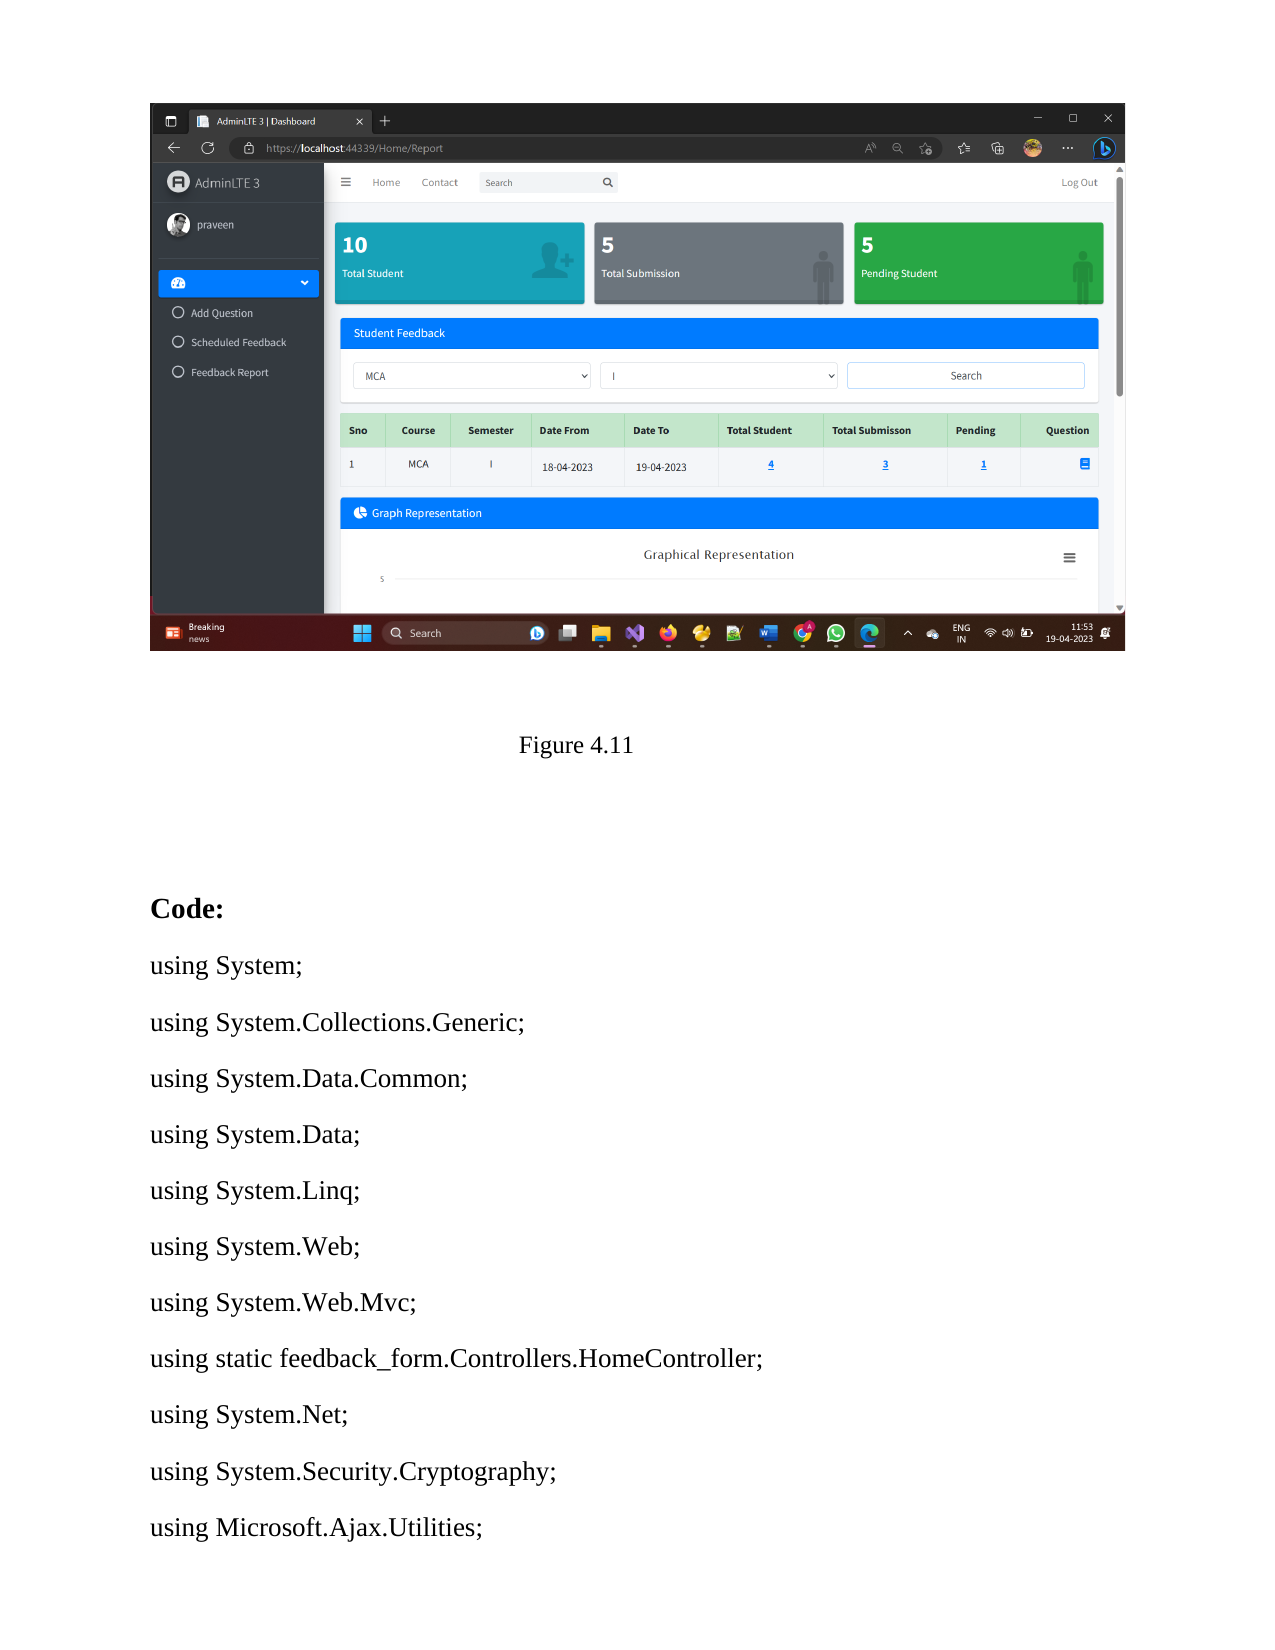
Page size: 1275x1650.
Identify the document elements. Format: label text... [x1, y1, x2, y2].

text using System.Web; [150, 1230, 1125, 1261]
text using System.Collections.Generic; [150, 1006, 1125, 1037]
picture [150, 103, 1125, 651]
text using System.Data.Common; [150, 1062, 1125, 1093]
text using System.Linq; [150, 1174, 1125, 1205]
text using System.Security.Cryptography; [150, 1455, 1125, 1486]
text Code: [150, 891, 1125, 924]
text using static feedback_form.Controllers.HomeController; [150, 1342, 1125, 1374]
text using System.Net; [150, 1399, 1125, 1430]
text using System; [150, 949, 1125, 981]
text using System.Data; [150, 1118, 1125, 1149]
text Figure 4.11 [150, 730, 1125, 758]
text using Microsoft.Ajax.Utilities; [150, 1511, 1125, 1542]
text using System.Web.Mvc; [150, 1286, 1125, 1317]
